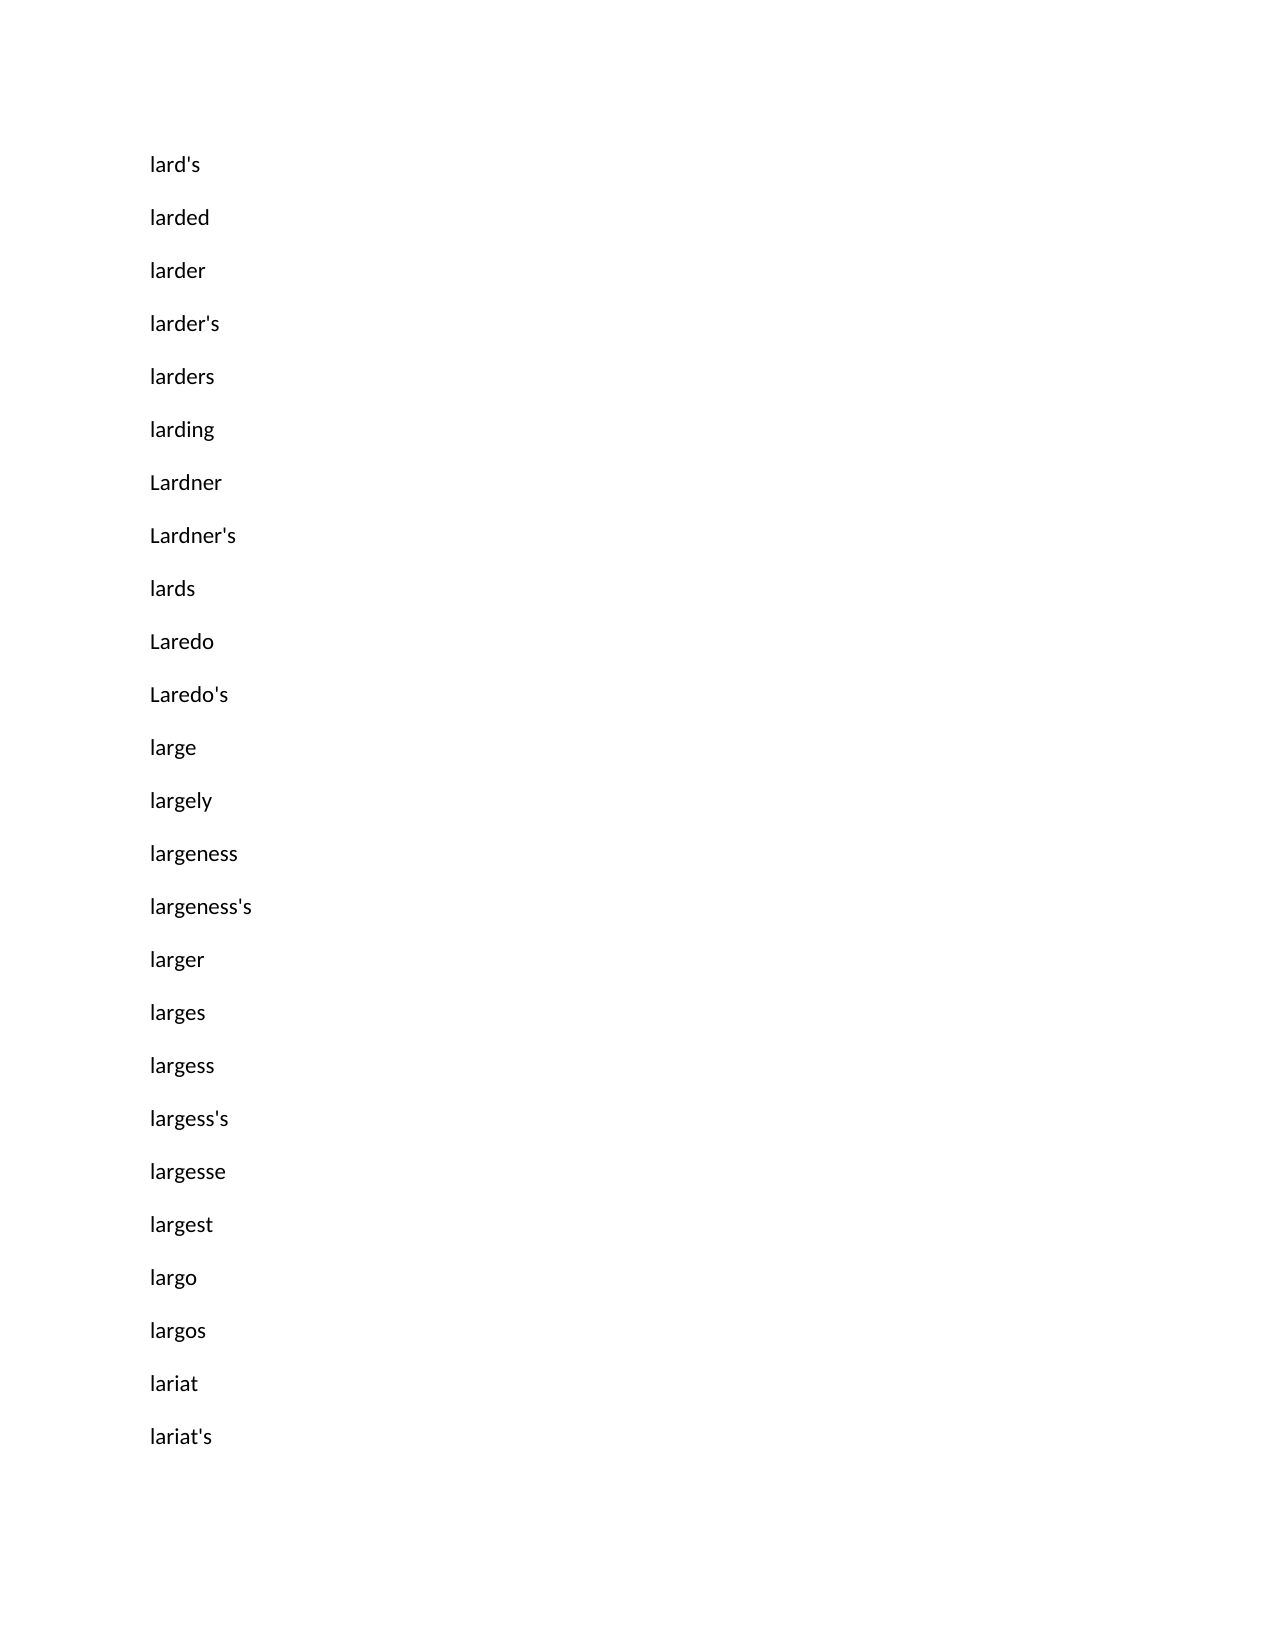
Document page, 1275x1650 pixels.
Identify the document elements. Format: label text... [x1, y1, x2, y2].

text largeness's [150, 892, 1125, 920]
text largeness [150, 839, 1125, 867]
text largo [150, 1263, 1125, 1291]
text Lardner's [150, 521, 1125, 549]
text lard's [150, 150, 1125, 178]
text larder [150, 256, 1125, 284]
text largos [150, 1316, 1125, 1344]
text large [150, 733, 1125, 761]
text Lardner [150, 468, 1125, 496]
text larding [150, 415, 1125, 443]
text lards [150, 574, 1125, 602]
text larger [150, 945, 1125, 973]
text larded [150, 203, 1125, 231]
text larder's [150, 309, 1125, 337]
text larders [150, 362, 1125, 390]
text lariat's [150, 1422, 1125, 1451]
text largess [150, 1051, 1125, 1079]
text largely [150, 786, 1125, 814]
text Laredo's [150, 680, 1125, 708]
text larges [150, 998, 1125, 1026]
text largesse [150, 1157, 1125, 1185]
text largess's [150, 1104, 1125, 1132]
text Laredo [150, 627, 1125, 655]
text lariat [150, 1369, 1125, 1397]
text largest [150, 1210, 1125, 1238]
